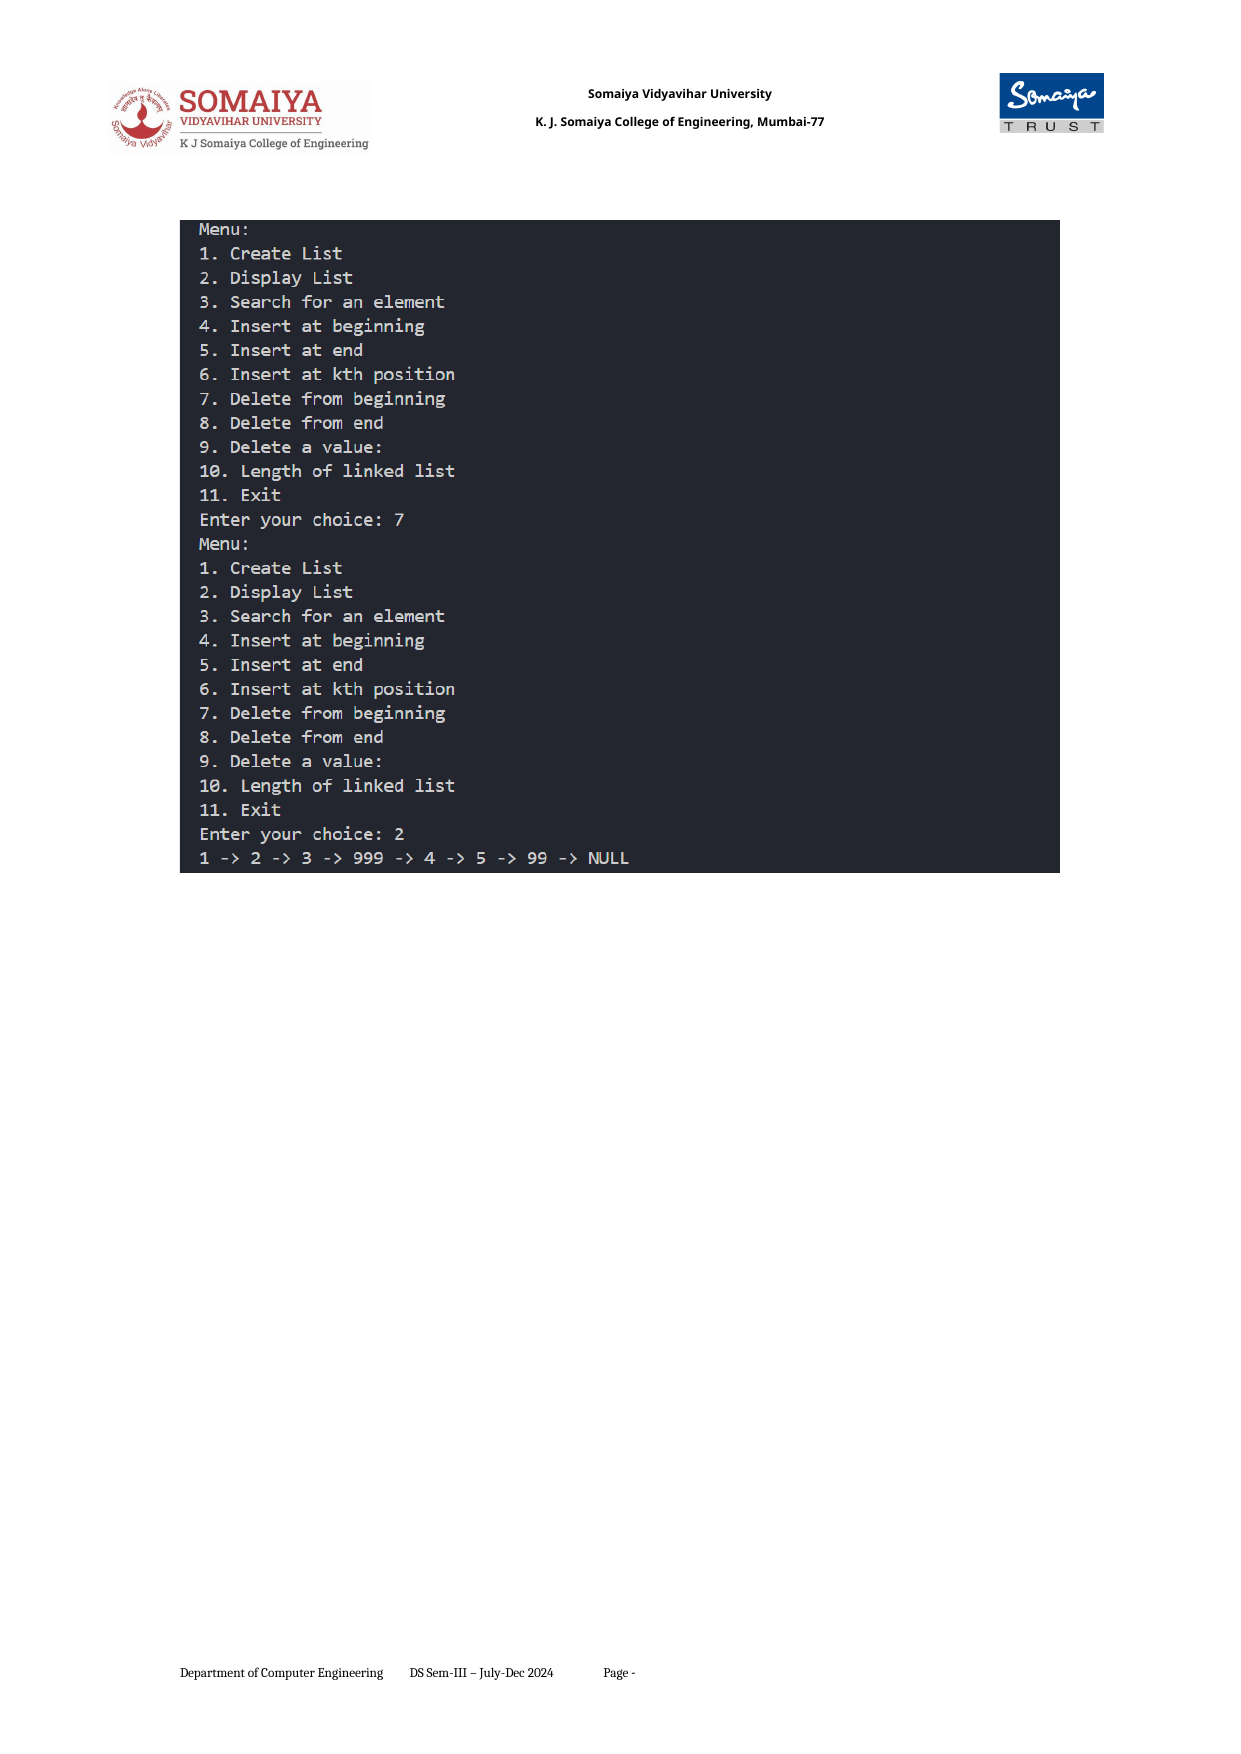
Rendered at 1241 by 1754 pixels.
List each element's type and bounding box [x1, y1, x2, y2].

picture [108, 82, 371, 155]
picture [999, 73, 1104, 133]
picture [179, 220, 1060, 873]
